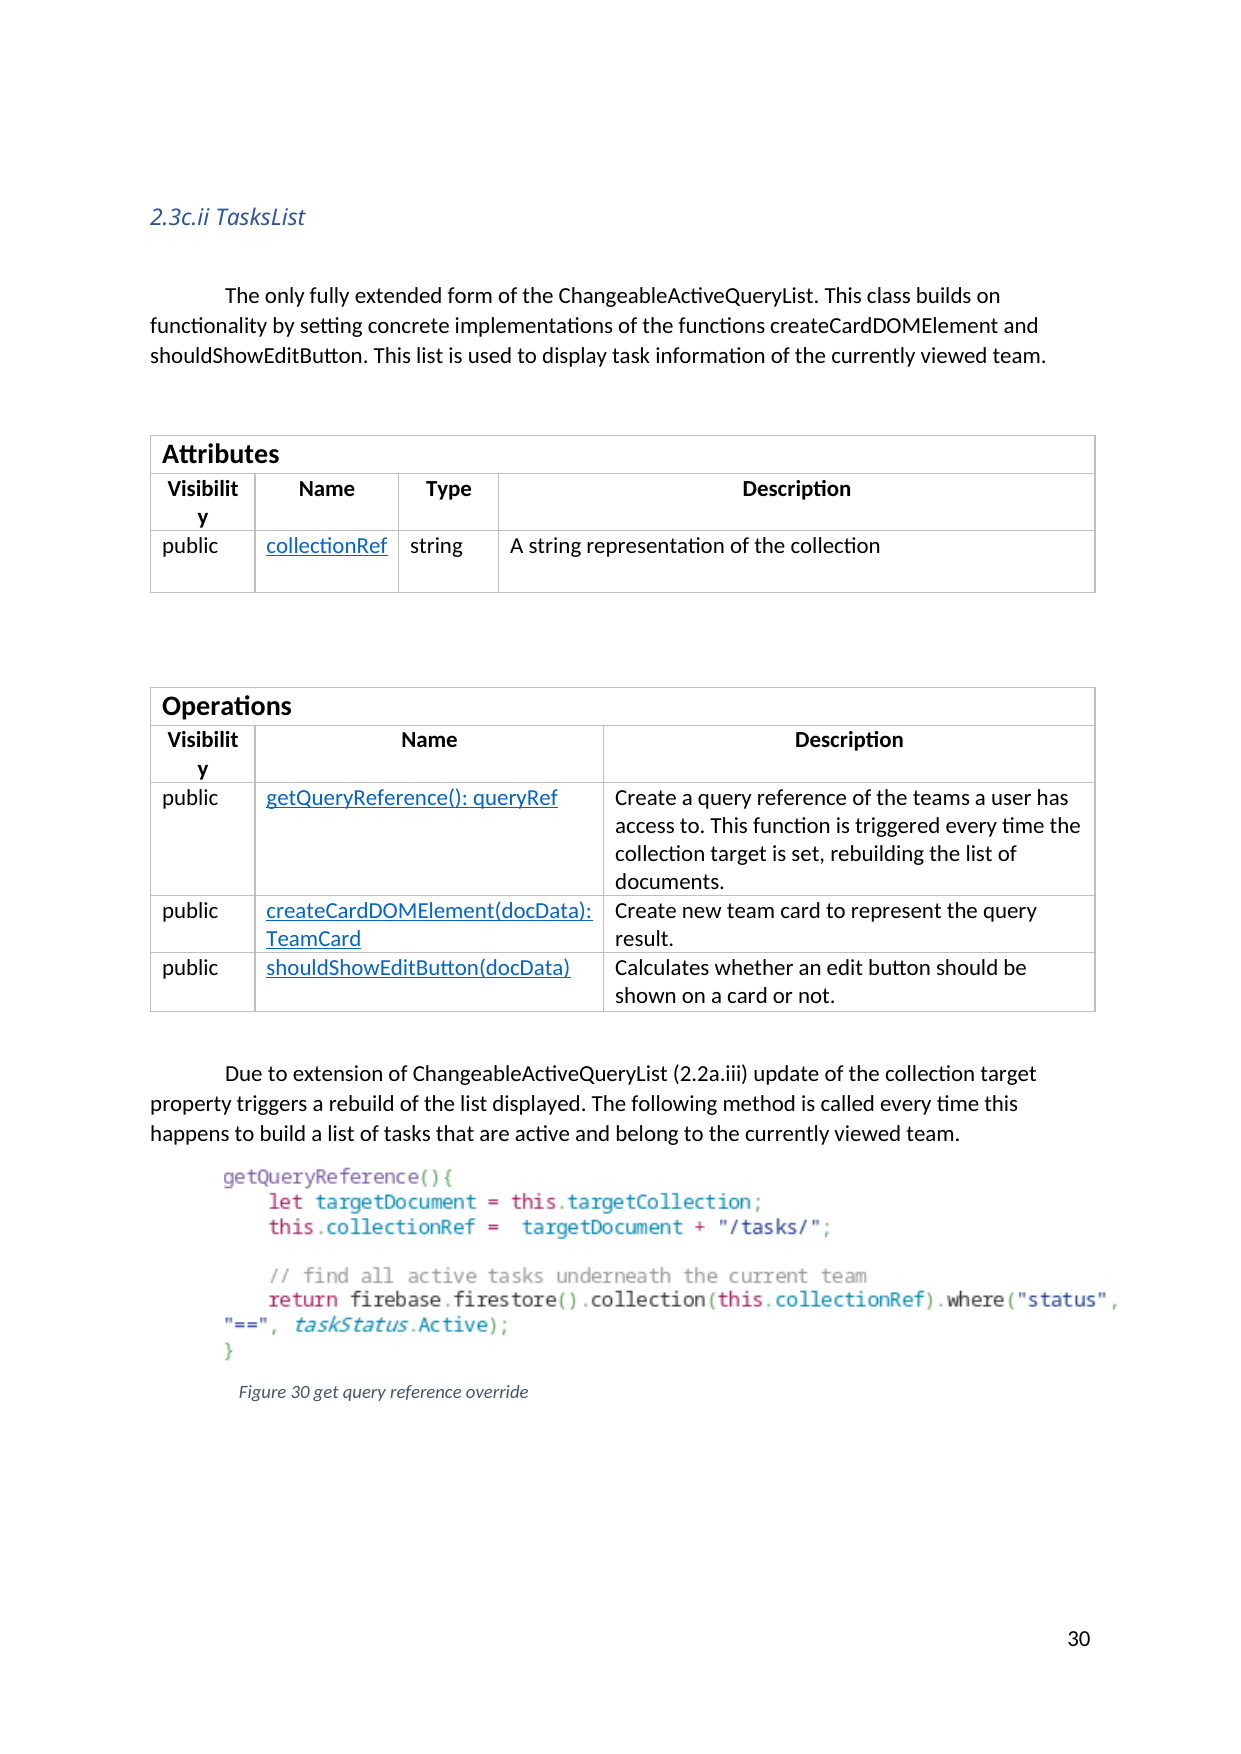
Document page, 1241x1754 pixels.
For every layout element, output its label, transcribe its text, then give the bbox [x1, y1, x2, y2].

table_cell Type [399, 474, 498, 530]
table_header Operations [151, 688, 1094, 724]
text The only fully extended form of the ChangeableActiveQueryList. This class builds on functionality by setting concrete implementations of the functions createCardDOMElement and shouldShowEditButton. This list is used to display task information of the currently viewed team. [150, 281, 1090, 369]
table_cell public [151, 783, 254, 895]
text Due to extension of ChangeableActiveQueryList (2.2a.iii) update of the collection target property triggers a rebuild of the list displayed. The following method is called every time this happens to build a list of tasks that are active and belong to the currently viewed team. [150, 1059, 1090, 1147]
table_cell Name [256, 474, 398, 530]
table_cell Description [499, 474, 1094, 530]
subtitle 2.3c.ii TasksList [150, 200, 1090, 232]
table_cell public [151, 896, 254, 952]
table_cell collectionRef [256, 531, 398, 592]
table_cell Create new team card to represent the query result. [604, 896, 1094, 952]
table_cell public [151, 531, 254, 592]
table_cell Visibility [151, 726, 254, 782]
table_cell Create a query reference of the teams a user has access to. This function is triggered every time the collection target is set, rebuilding the list of documents. [604, 783, 1094, 895]
table_cell A string representation of the collection [499, 531, 1094, 592]
table_cell public [151, 953, 254, 1011]
table_cell Calculates whether an edit button should be shown on a card or not. [604, 953, 1094, 1011]
table_cell Description [604, 726, 1094, 782]
table_cell string [399, 531, 498, 592]
table_cell shouldShowEditButton(docData) [256, 953, 603, 1011]
table_cell Visibility [151, 474, 254, 530]
table_cell getQueryReference(): queryRef [256, 783, 603, 895]
table_header Attributes [151, 436, 1094, 473]
table_cell createCardDOMElement(docData): TeamCard [256, 896, 603, 952]
table_cell Name [256, 726, 603, 782]
